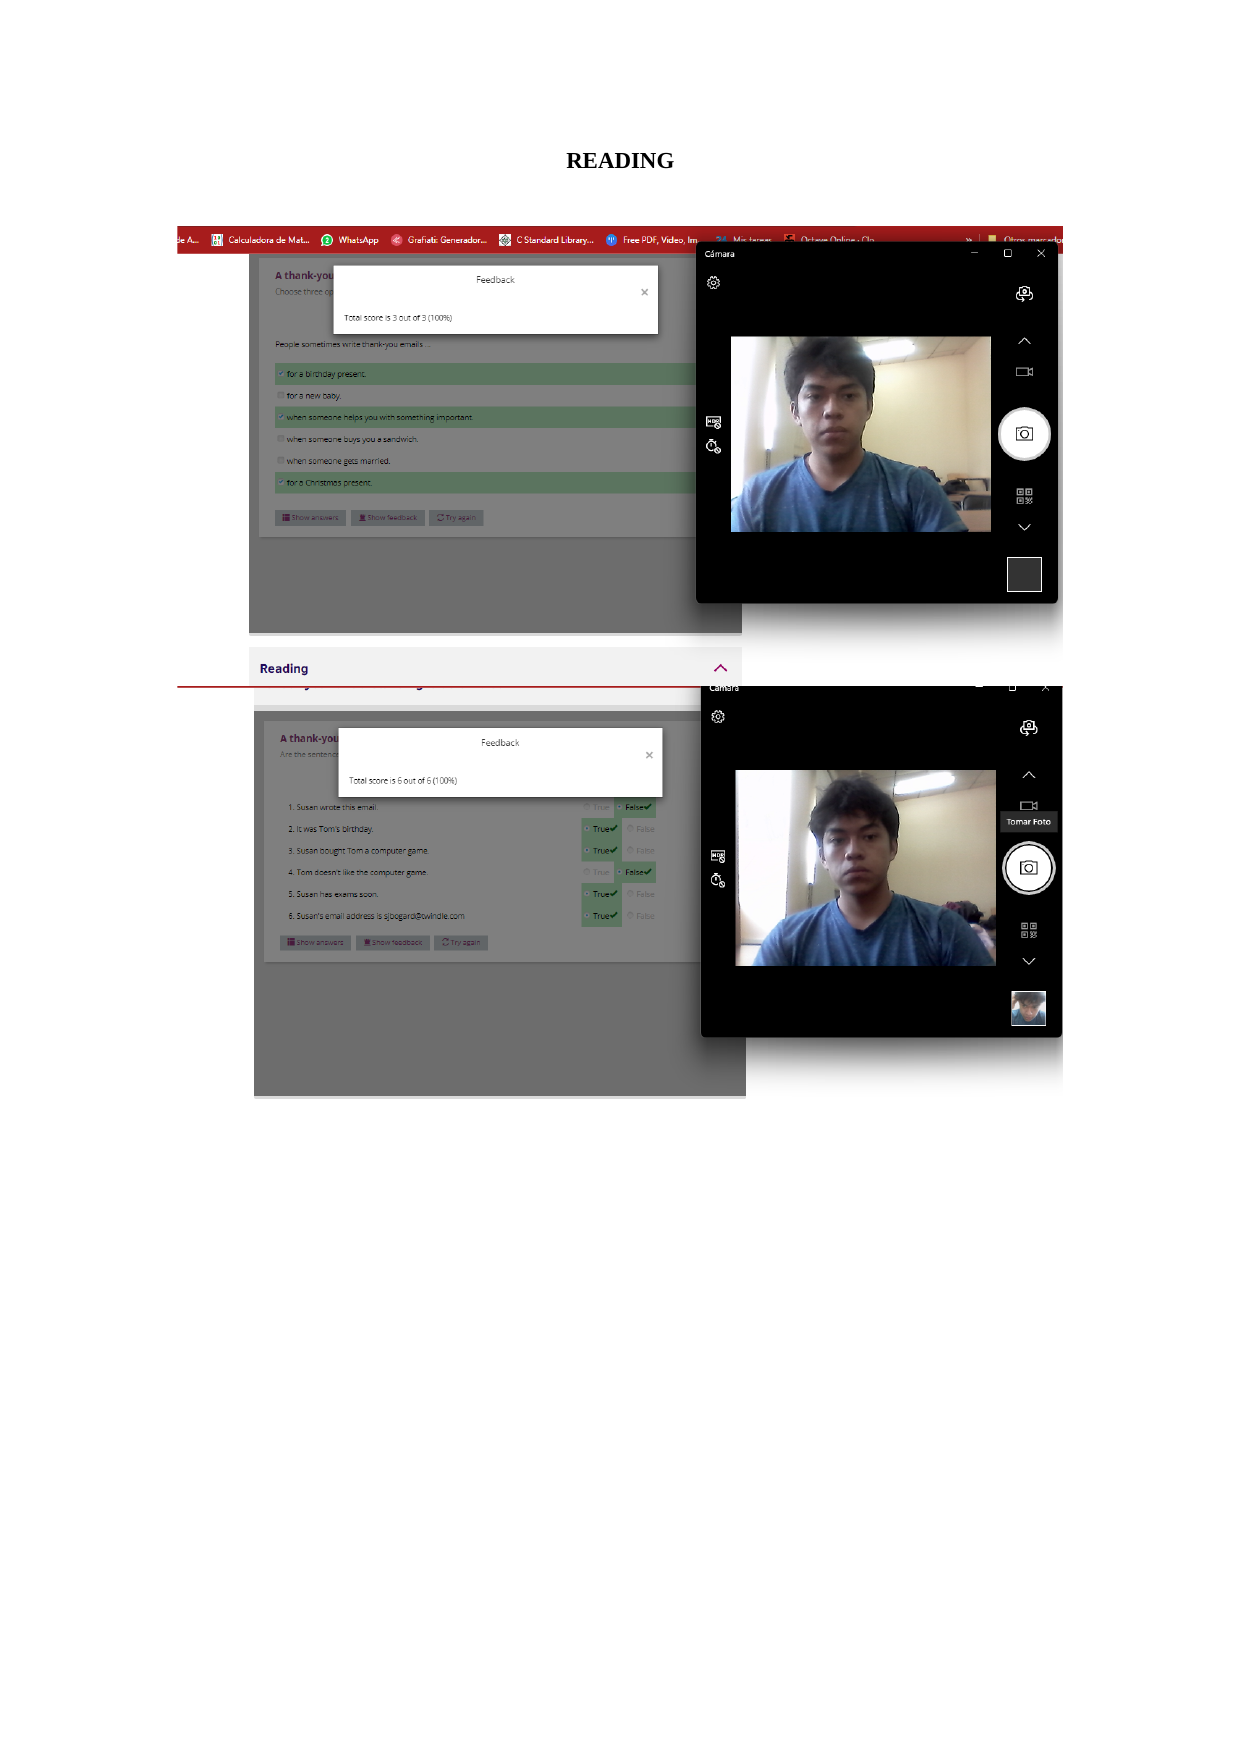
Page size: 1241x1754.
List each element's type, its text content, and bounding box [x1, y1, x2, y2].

text READING [177, 148, 1063, 174]
picture [177, 226, 1063, 1103]
